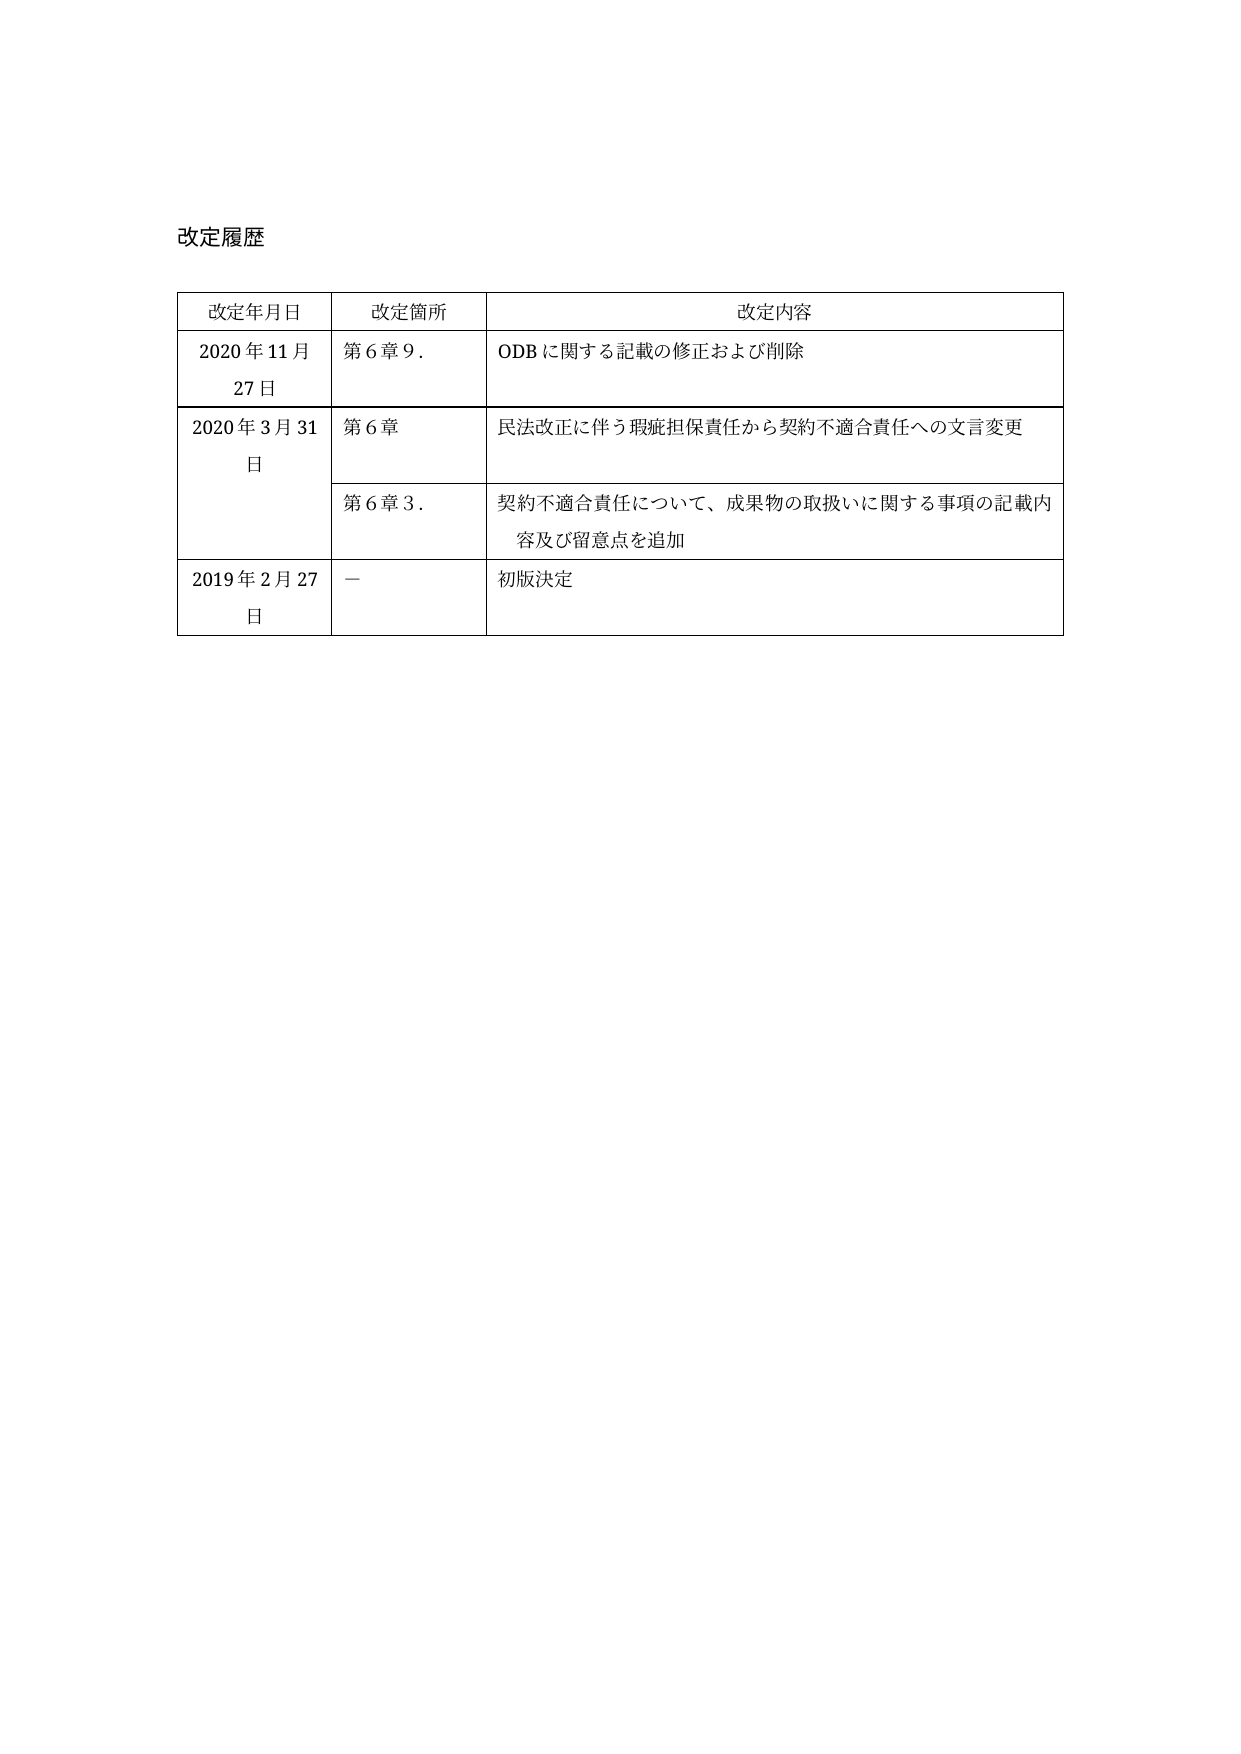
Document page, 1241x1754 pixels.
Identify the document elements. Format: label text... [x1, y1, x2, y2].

table_header 改定内容 [487, 293, 1063, 330]
table_cell [178, 483, 331, 558]
text 改定履歴 [177, 217, 1063, 254]
table_cell 第６章９． [332, 331, 486, 406]
table_cell 第６章 [332, 408, 486, 482]
table_cell 第６章３． [332, 484, 486, 558]
table_header 改定年月日 [178, 293, 331, 330]
table_cell 2020年11月27日 [178, 331, 331, 406]
table_header 改定箇所 [332, 293, 486, 330]
table_cell 契約不適合責任について、成果物の取扱いに関する事項の記載内容及び留意点を追加 [487, 484, 1063, 558]
table_cell 初版決定 [487, 560, 1063, 634]
table_cell 民法改正に伴う瑕疵担保責任から契約不適合責任への文言変更 [487, 408, 1063, 482]
table_cell － [332, 560, 486, 634]
table_cell 2019年2月27日 [178, 560, 331, 634]
table_cell ODBに関する記載の修正および削除 [487, 331, 1063, 406]
table_cell 2020年3月31日 [178, 408, 331, 482]
